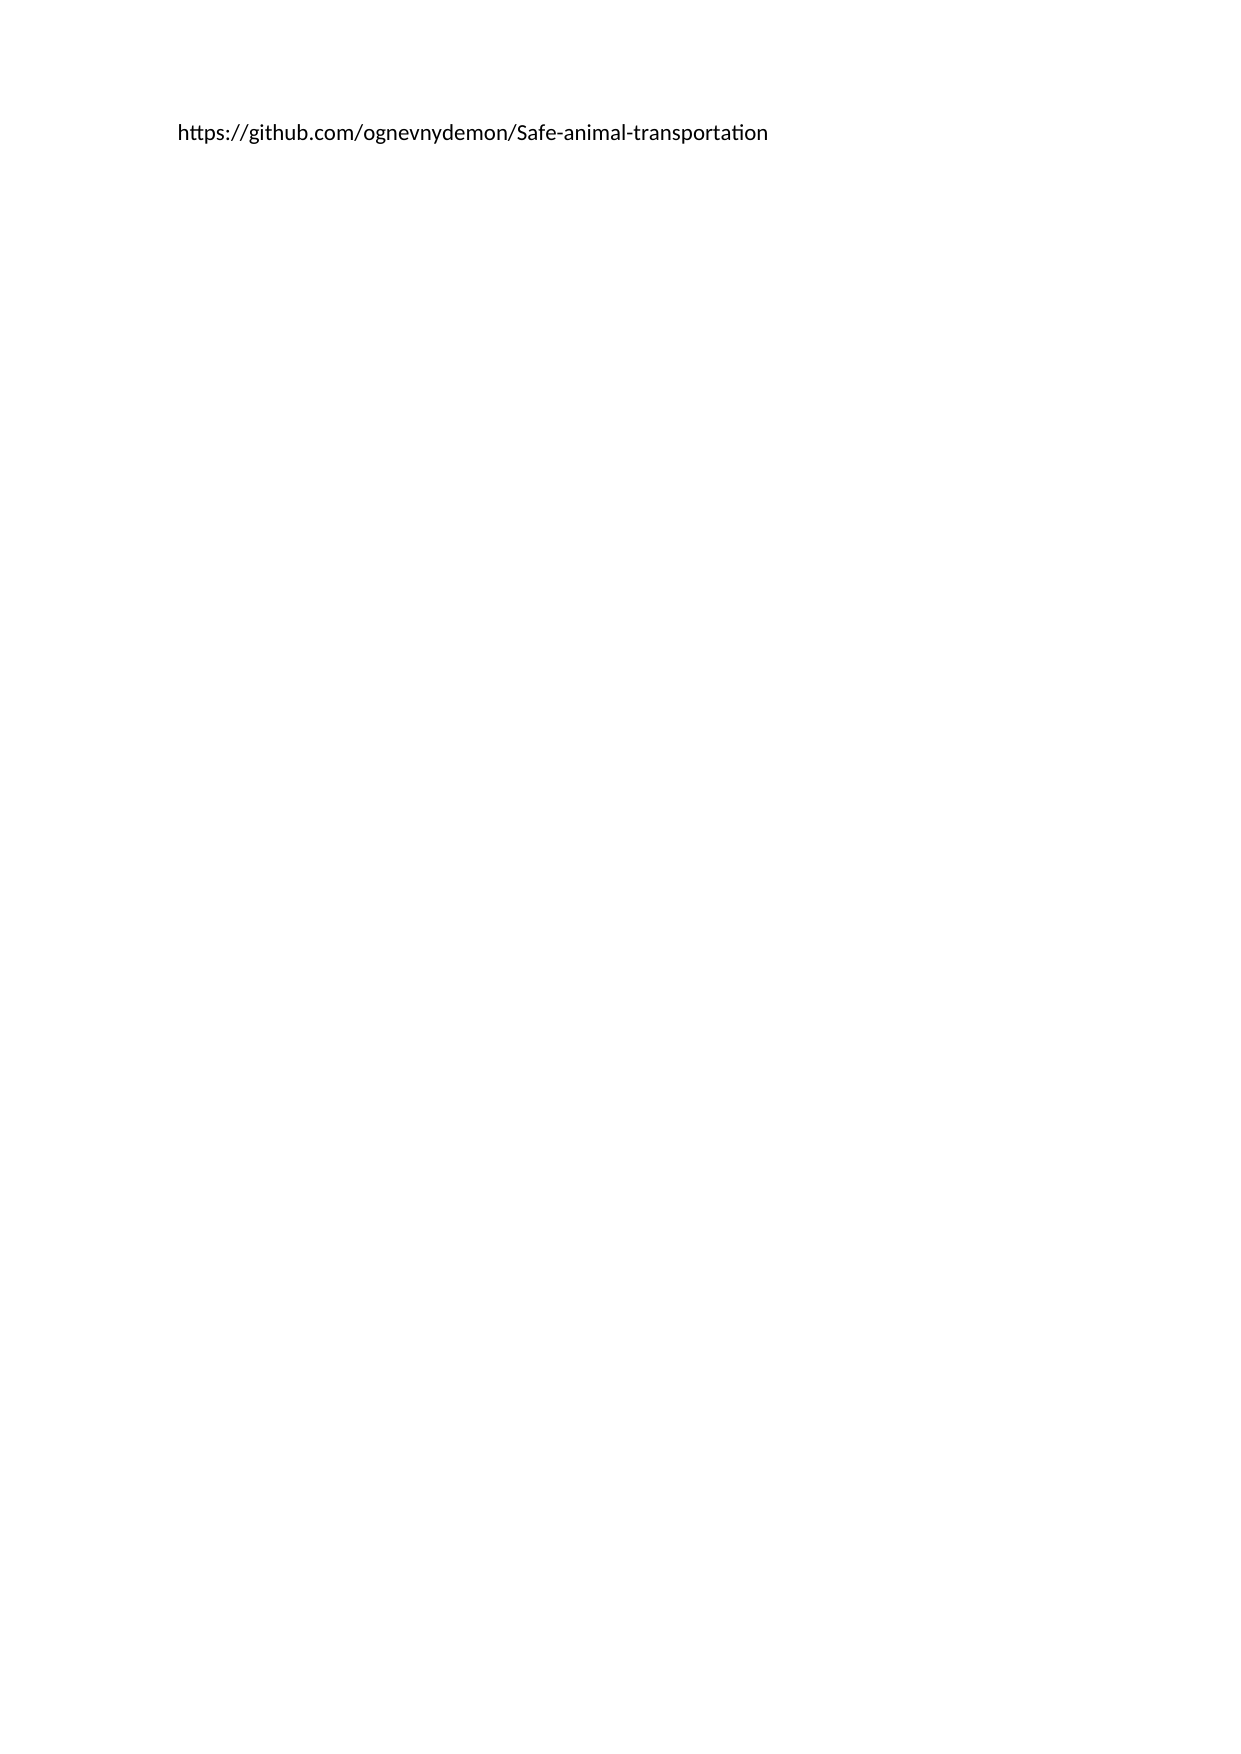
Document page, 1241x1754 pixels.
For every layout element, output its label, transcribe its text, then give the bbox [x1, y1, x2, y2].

text https://github.com/ognevnydemon/Safe-animal-transportation [177, 118, 1152, 146]
